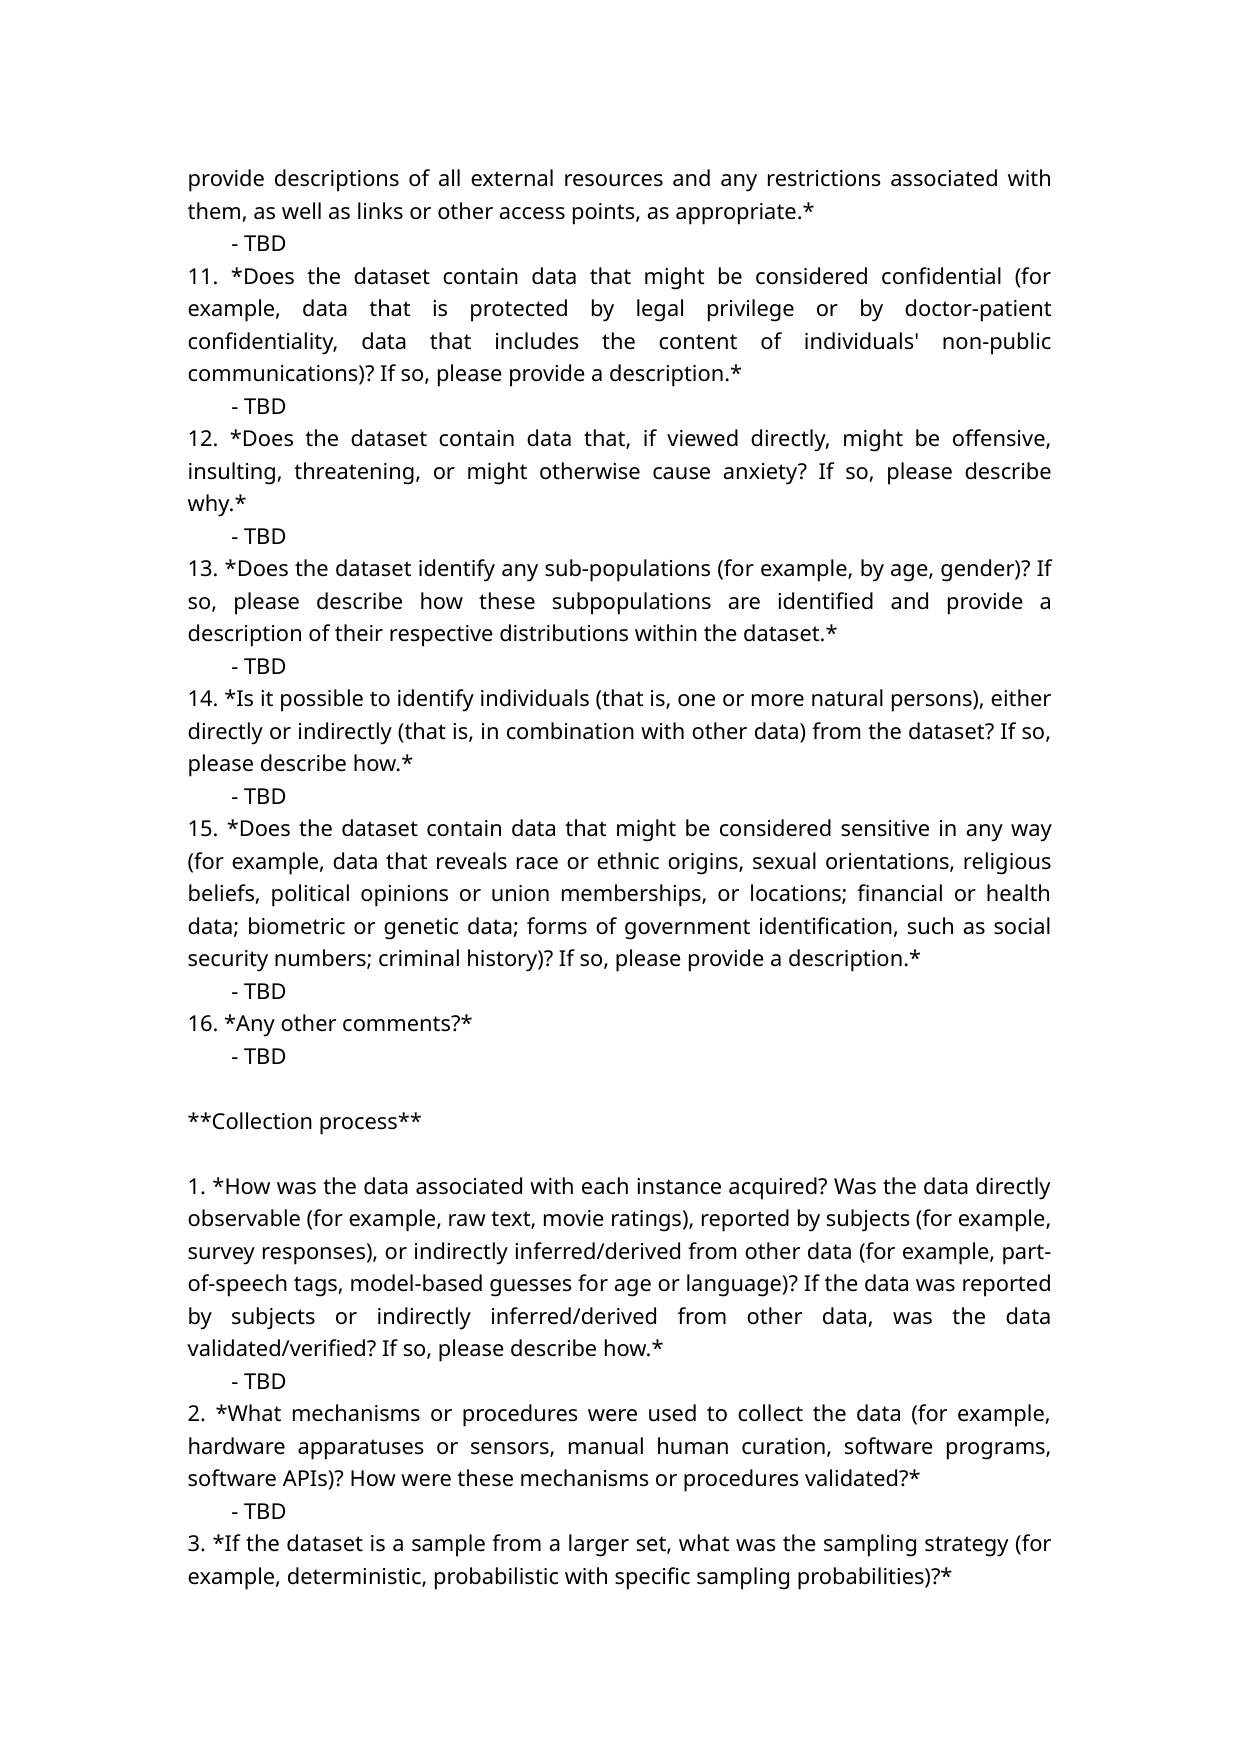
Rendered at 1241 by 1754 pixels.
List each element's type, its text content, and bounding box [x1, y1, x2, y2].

text - TBD [187, 1494, 1053, 1527]
text 12. *Does the dataset contain data that, if viewed directly, might be offensive, insulting, threatening, or might otherwise cause anxiety? If so, please describe why.* [187, 422, 1053, 519]
text 15. *Does the dataset contain data that might be considered sensitive in any way (for example, data that reveals race or ethnic origins, sexual orientations, religious beliefs, political opinions or union memberships, or locations; financial or health data; biometric or genetic data; forms of government identification, such as social security numbers; criminal history)? If so, please provide a description.* [187, 812, 1053, 974]
text 13. *Does the dataset identify any sub-populations (for example, by age, gender)? If so, please describe how these subpopulations are identified and provide a description of their respective distributions within the dataset.* [187, 552, 1053, 649]
text 14. *Is it possible to identify individuals (that is, one or more natural persons), either directly or indirectly (that is, in combination with other data) from the dataset? If so, please describe how.* [187, 682, 1053, 779]
text - TBD [187, 519, 1053, 552]
text 2. *What mechanisms or procedures were used to collect the data (for example, hardware apparatuses or sensors, manual human curation, software programs, software APIs)? How were these mechanisms or procedures validated?* [187, 1397, 1053, 1494]
text - TBD [187, 974, 1053, 1007]
text - TBD [187, 649, 1053, 682]
text **Collection process** [187, 1104, 1053, 1137]
text - TBD [187, 779, 1053, 812]
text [187, 162, 1053, 227]
text 11. *Does the dataset contain data that might be considered confidential (for example, data that is protected by legal privilege or by doctor-patient confidentiality, data that includes the content of individuals' non-public communications)? If so, please provide a description.* [187, 259, 1053, 389]
text 16. *Any other comments?* [187, 1007, 1053, 1039]
text - TBD [187, 389, 1053, 422]
text - TBD [187, 1039, 1053, 1072]
text 3. *If the dataset is a sample from a larger set, what was the sampling strategy (for example, deterministic, probabilistic with specific sampling probabilities)?* [187, 1527, 1053, 1592]
text 1. *How was the data associated with each instance acquired? Was the data directly observable (for example, raw text, movie ratings), reported by subjects (for example, survey responses), or indirectly inferred/derived from other data (for example, part-of-speech tags, model-based guesses for age or language)? If the data was reported by subjects or indirectly inferred/derived from other data, was the data validated/verified? If so, please describe how.* [187, 1169, 1053, 1364]
text - TBD [187, 1364, 1053, 1397]
text - TBD [187, 227, 1053, 259]
